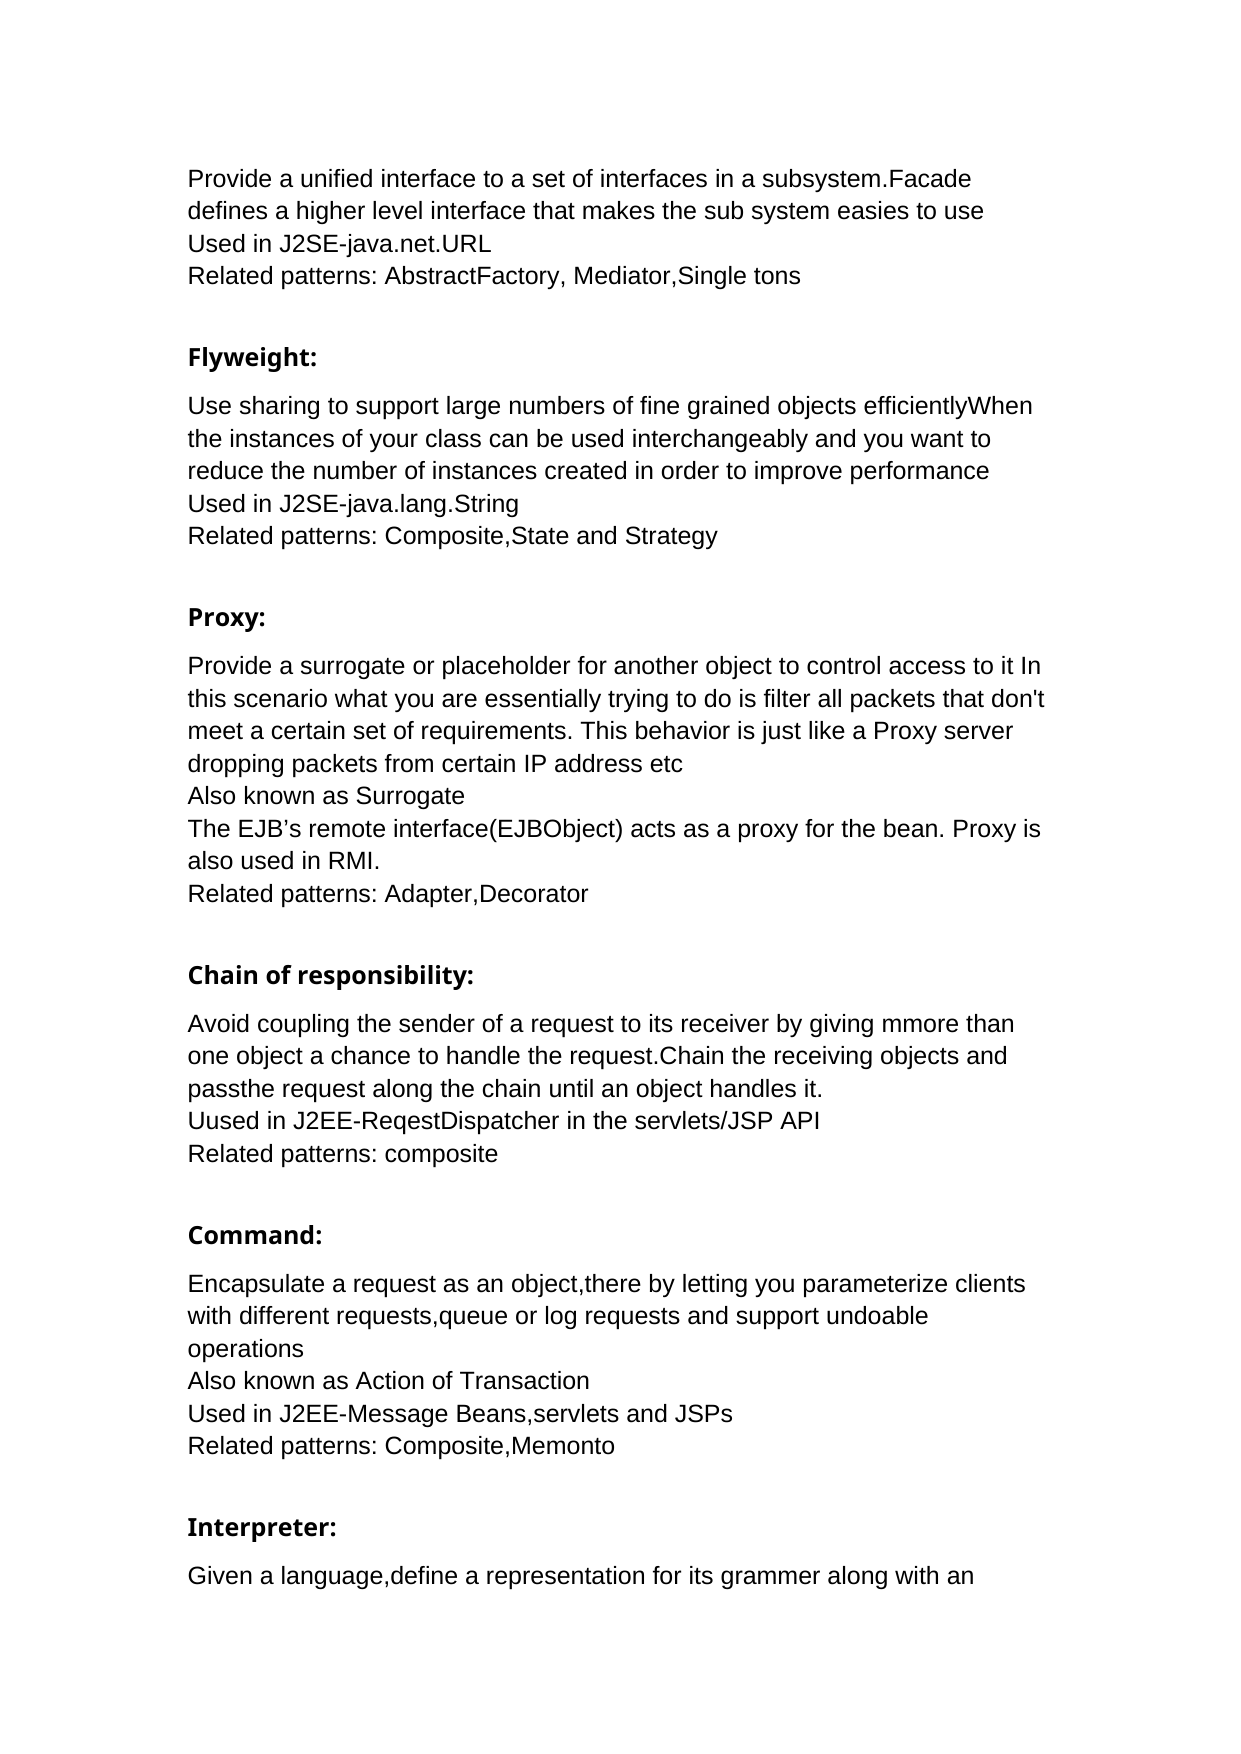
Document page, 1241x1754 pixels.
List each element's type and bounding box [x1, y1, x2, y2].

text [187, 162, 1053, 1592]
